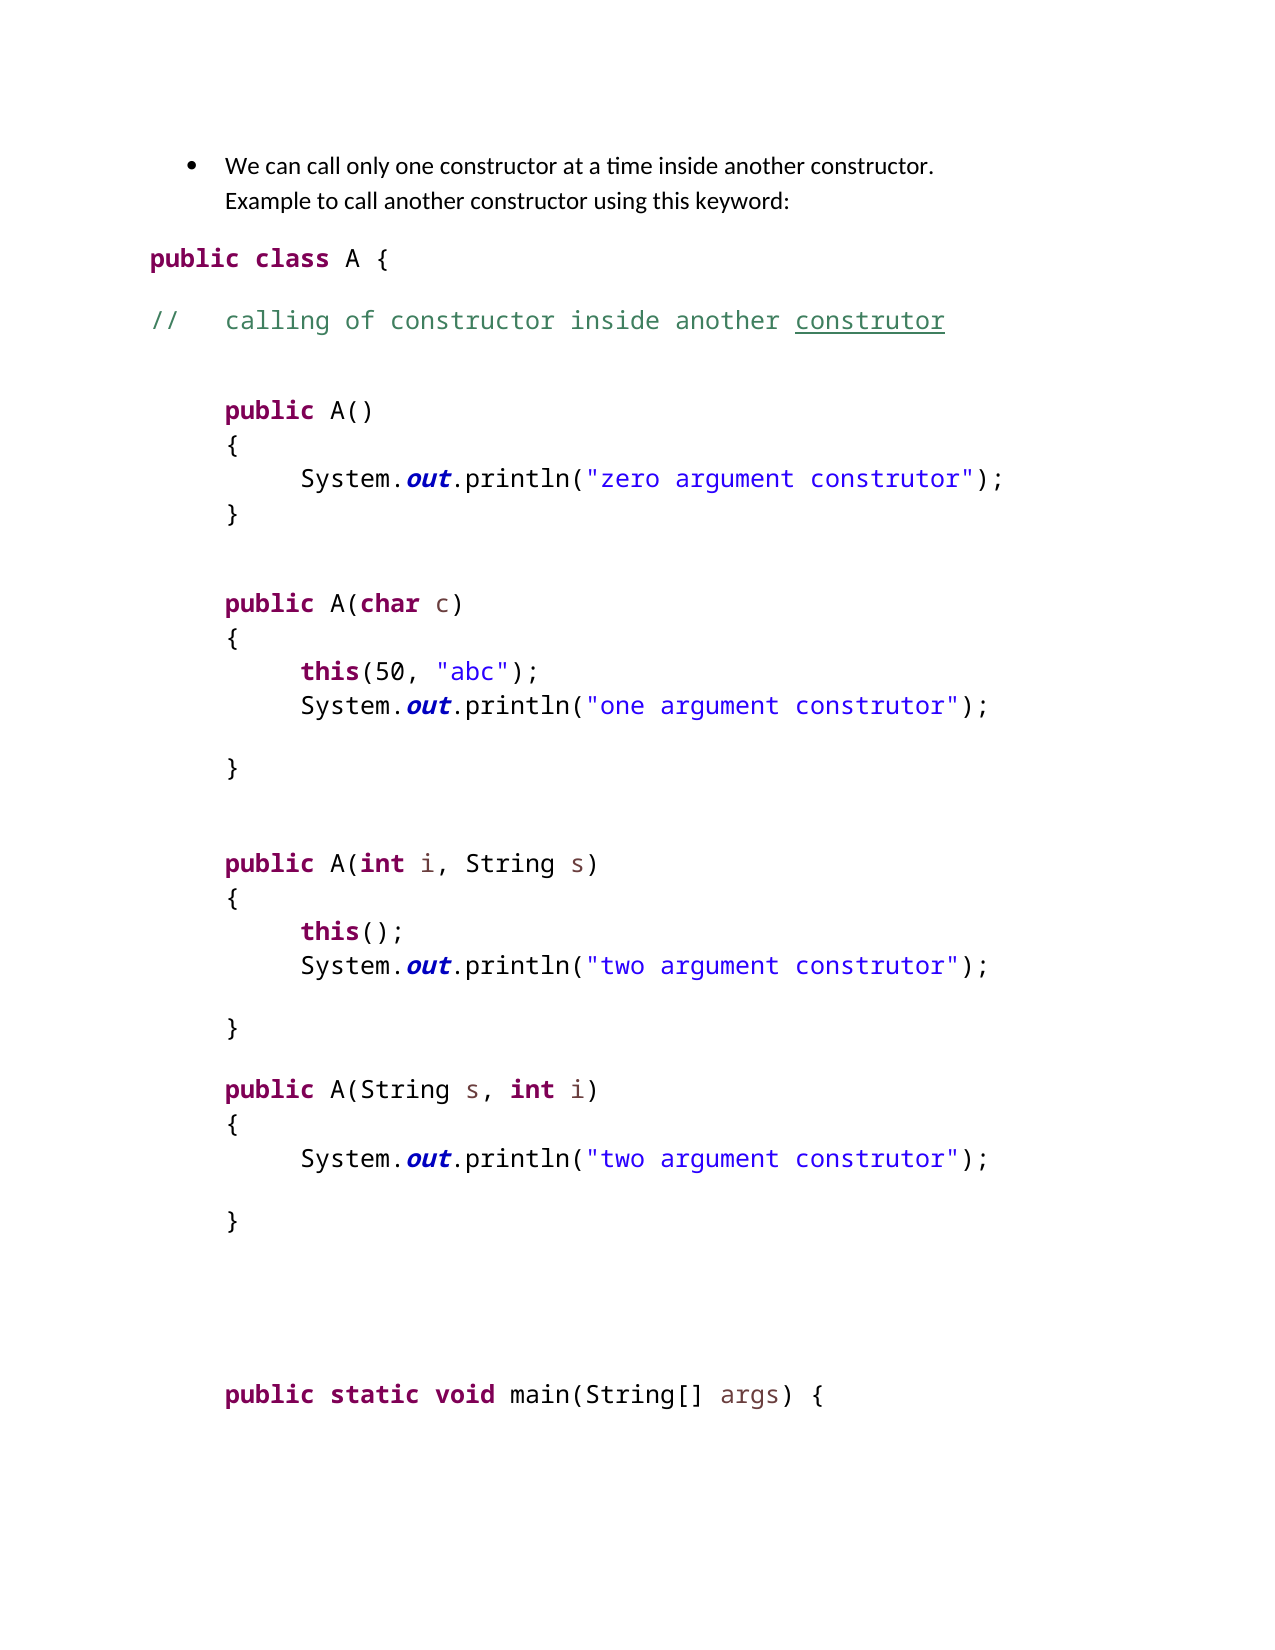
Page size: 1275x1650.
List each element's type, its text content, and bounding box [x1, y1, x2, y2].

text public A() [150, 393, 1125, 427]
list We can call only one constructor at a time inside another constructor. [187, 150, 1125, 181]
text { [150, 619, 1125, 653]
text } [150, 495, 1125, 529]
text System.out.println("two argument construtor"); [150, 1140, 1125, 1174]
text System.out.println("one argument construtor"); [150, 687, 1125, 722]
text { [150, 880, 1125, 914]
text this(50, "abc"); [150, 653, 1125, 687]
text } [150, 749, 1125, 784]
list Example to call another constructor using this keyword: [225, 185, 1125, 216]
text { [150, 1106, 1125, 1140]
text System.out.println("zero argument construtor"); [150, 461, 1125, 495]
text this(); [150, 914, 1125, 948]
text public class A { [150, 241, 1125, 275]
text public static void main(String[] args) { [150, 1376, 1125, 1411]
text } [150, 1010, 1125, 1044]
text public A(int i, String s) [150, 846, 1125, 880]
text System.out.println("two argument construtor"); [150, 948, 1125, 982]
text { [150, 427, 1125, 461]
text public A(char c) [150, 585, 1125, 619]
text public A(String s, int i) [150, 1072, 1125, 1106]
text // calling of constructor inside another construtor [150, 303, 1125, 337]
text } [150, 1202, 1125, 1236]
